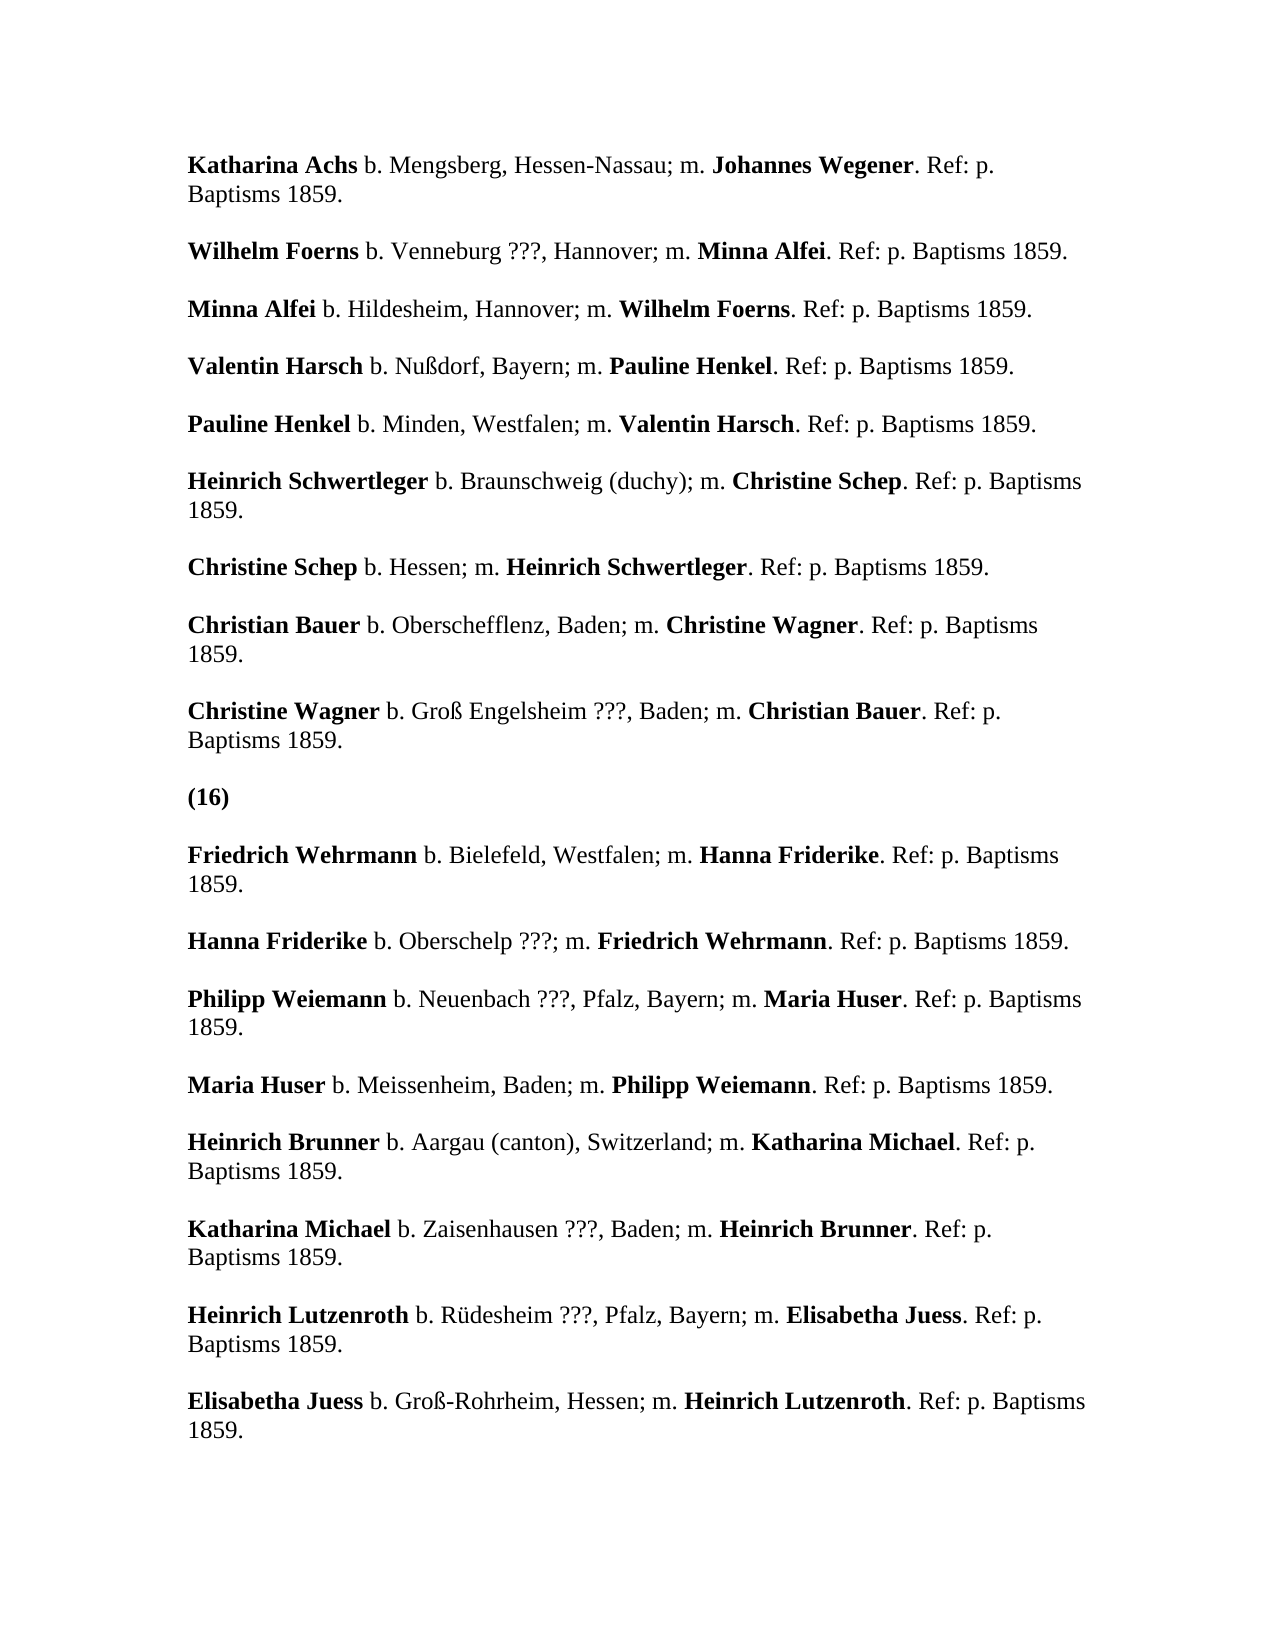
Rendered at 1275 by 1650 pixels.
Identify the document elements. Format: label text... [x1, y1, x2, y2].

text Minna Alfei b. Hildesheim, Hannover; m. Wilhelm Foerns. Ref: p. Baptisms 1859. [187, 294, 1087, 322]
text Friedrich Wehrmann b. Bielefeld, Westfalen; m. Hanna Friderike. Ref: p. Baptisms 1859. [187, 840, 1087, 897]
text Hanna Friderike b. Oberschelp ???; m. Friedrich Wehrmann. Ref: p. Baptisms 1859. [187, 926, 1087, 955]
text (16) [187, 782, 1087, 811]
text Christine Schep b. Hessen; m. Heinrich Schwertleger. Ref: p. Baptisms 1859. [187, 552, 1087, 581]
text Christine Wagner b. Groß Engelsheim ???, Baden; m. Christian Bauer. Ref: p. Baptisms 1859. [187, 696, 1087, 754]
text Katharina Michael b. Zaisenhausen ???, Baden; m. Heinrich Brunner. Ref: p. Baptisms 1859. [187, 1214, 1087, 1271]
text Katharina Achs b. Mengsberg, Hessen-Nassau; m. Johannes Wegener. Ref: p. Baptisms 1859. [187, 150, 1087, 207]
text Elisabetha Juess b. Groß-Rohrheim, Hessen; m. Heinrich Lutzenroth. Ref: p. Baptisms 1859. [187, 1386, 1087, 1444]
text Maria Huser b. Meissenheim, Baden; m. Philipp Weiemann. Ref: p. Baptisms 1859. [187, 1070, 1087, 1099]
text Valentin Harsch b. Nußdorf, Bayern; m. Pauline Henkel. Ref: p. Baptisms 1859. [187, 351, 1087, 380]
text Philipp Weiemann b. Neuenbach ???, Pfalz, Bayern; m. Maria Huser. Ref: p. Baptisms 1859. [187, 984, 1087, 1041]
text Wilhelm Foerns b. Venneburg ???, Hannover; m. Minna Alfei. Ref: p. Baptisms 1859. [187, 236, 1087, 265]
text Christian Bauer b. Oberschefflenz, Baden; m. Christine Wagner. Ref: p. Baptisms 1859. [187, 610, 1087, 667]
text Heinrich Schwertleger b. Braunschweig (duchy); m. Christine Schep. Ref: p. Baptisms 1859. [187, 466, 1087, 524]
text Pauline Henkel b. Minden, Westfalen; m. Valentin Harsch. Ref: p. Baptisms 1859. [187, 409, 1087, 437]
text Heinrich Lutzenroth b. Rüdesheim ???, Pfalz, Bayern; m. Elisabetha Juess. Ref: p. Baptisms 1859. [187, 1300, 1087, 1357]
text Heinrich Brunner b. Aargau (canton), Switzerland; m. Katharina Michael. Ref: p. Baptisms 1859. [187, 1127, 1087, 1185]
